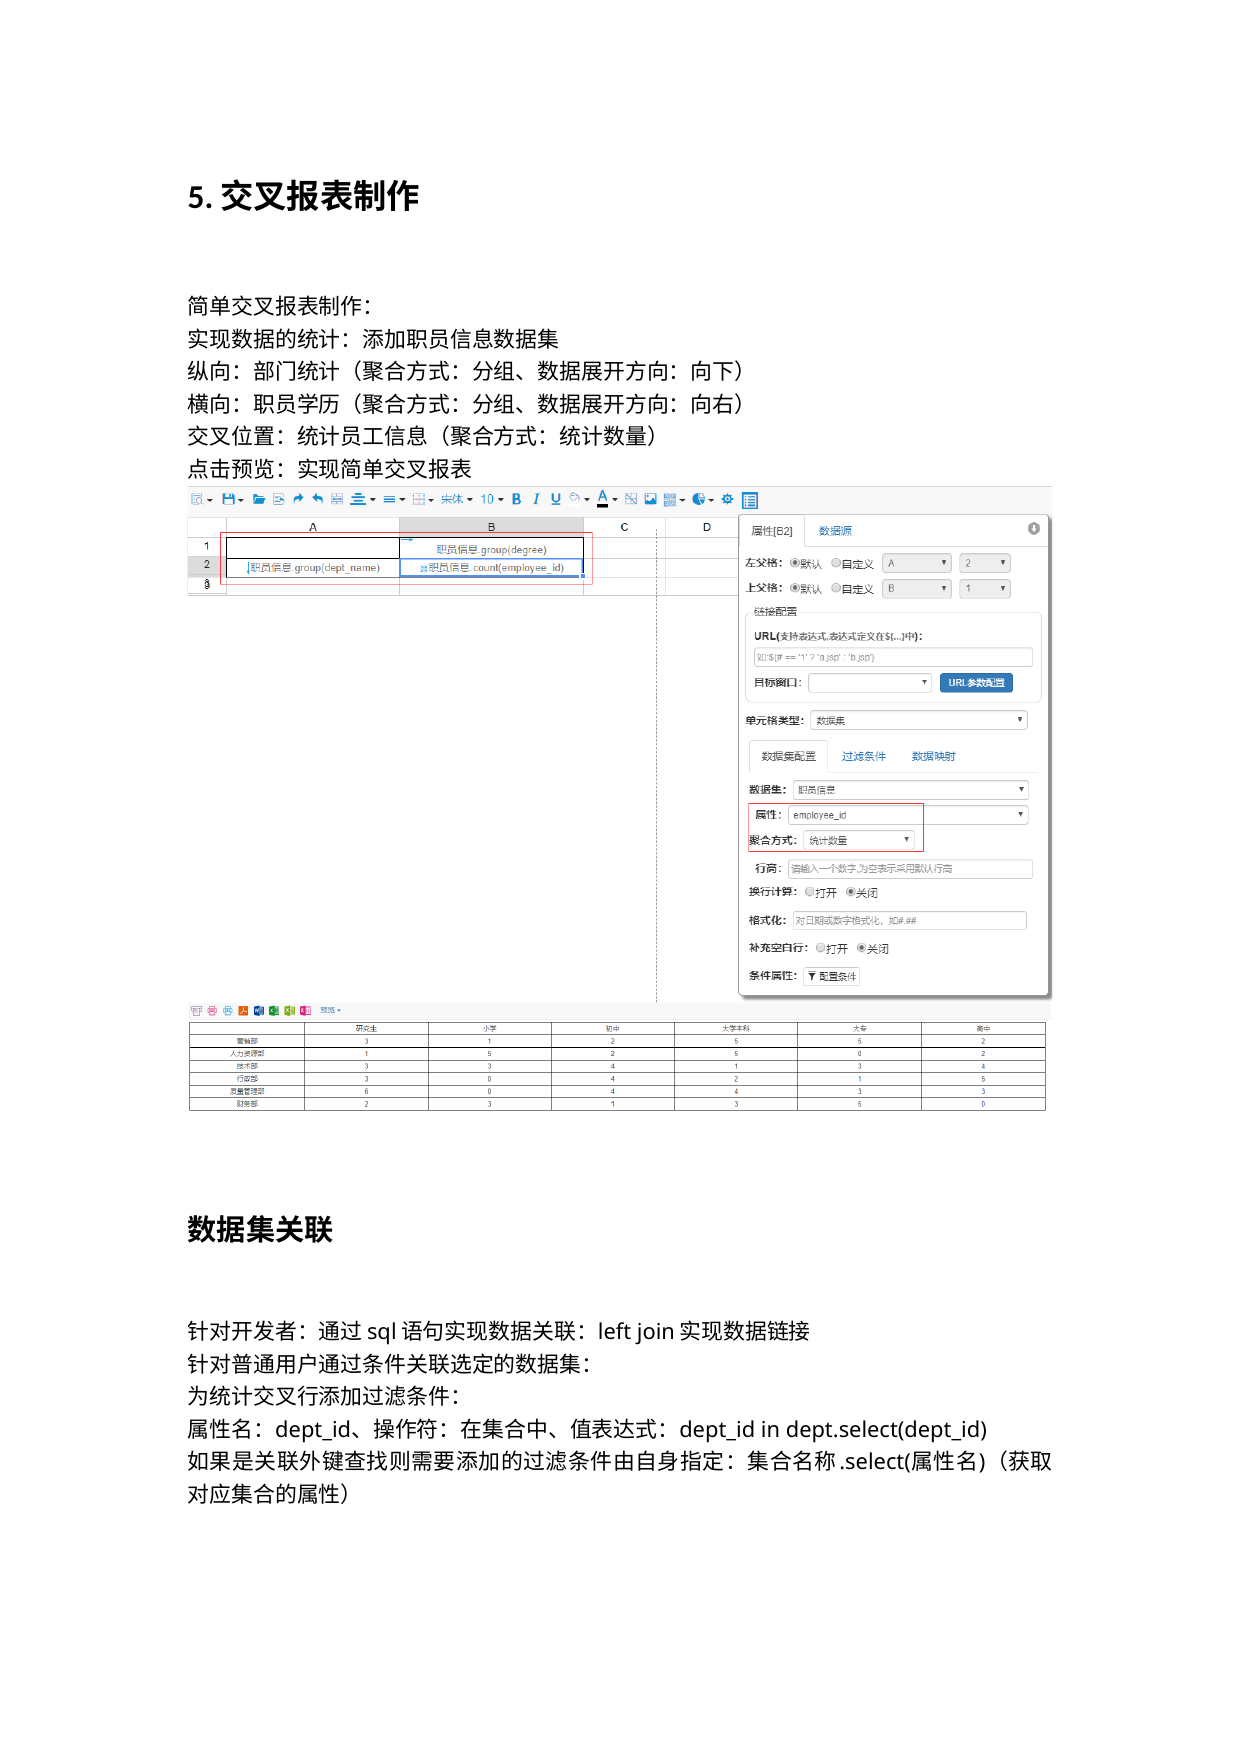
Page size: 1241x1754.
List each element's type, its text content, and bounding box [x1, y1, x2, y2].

text 实现数据的统计：添加职员信息数据集 [187, 321, 1053, 354]
text 针对普通用户通过条件关联选定的数据集： [187, 1346, 1053, 1379]
text 针对开发者：通过sql语句实现数据关联：left join实现数据链接 [187, 1314, 1053, 1346]
text 如果是关联外键查找则需要添加的过滤条件由自身指定：集合名称.select(属性名)（获取对应集合的属性） [187, 1444, 1053, 1509]
text 简单交叉报表制作： [187, 289, 1053, 321]
text 为统计交叉行添加过滤条件： [187, 1379, 1053, 1411]
text 属性名：dept_id、操作符：在集合中、值表达式：dept_id in dept.select(dept_id) [187, 1411, 1053, 1444]
text 纵向：部门统计（聚合方式：分组、数据展开方向：向下） [187, 354, 1053, 386]
text 点击预览：实现简单交叉报表 [187, 451, 1053, 483]
picture [187, 483, 1053, 1114]
subtitle 交叉报表制作 [187, 162, 1053, 227]
text 交叉位置：统计员工信息（聚合方式：统计数量） [187, 419, 1053, 451]
subtitle 数据集关联 [187, 1195, 1053, 1260]
text 横向：职员学历（聚合方式：分组、数据展开方向：向右） [187, 386, 1053, 419]
